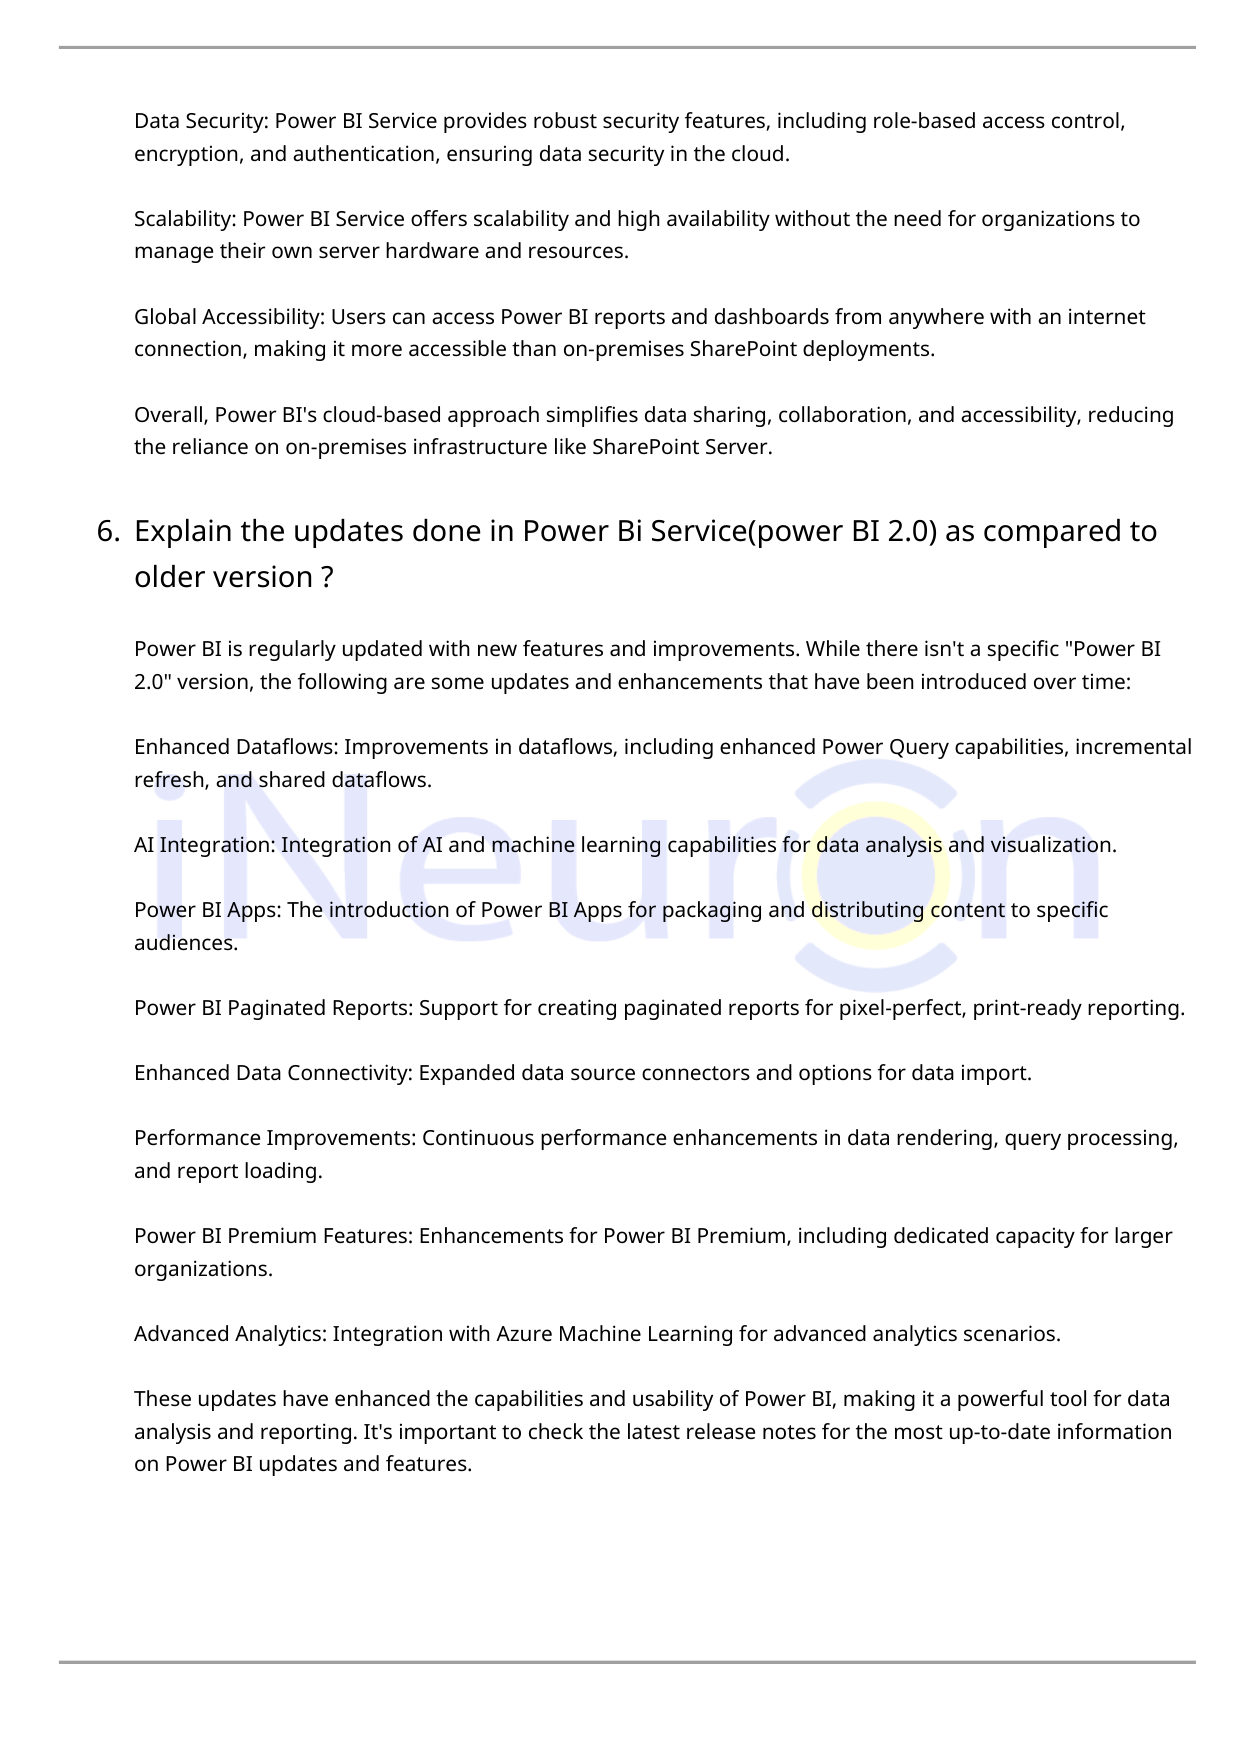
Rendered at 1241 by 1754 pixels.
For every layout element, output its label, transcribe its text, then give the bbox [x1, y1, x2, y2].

text Power BI Paginated Reports: Support for creating paginated reports for pixel-perfect, print-ready reporting. [134, 993, 1196, 1021]
text Performance Improvements: Continuous performance enhancements in data rendering, query processing, and report loading. [134, 1123, 1196, 1184]
text Power BI Premium Features: Enhancements for Power BI Premium, including dedicated capacity for larger organizations. [134, 1221, 1196, 1282]
text Enhanced Data Connectivity: Expanded data source connectors and options for data import. [134, 1058, 1196, 1087]
text Data Security: Power BI Service provides robust security features, including role-based access control, encryption, and authentication, ensuring data security in the cloud. [134, 106, 1196, 167]
text Global Accessibility: Users can access Power BI reports and dashboards from anywhere with an internet connection, making it more accessible than on-premises SharePoint deployments. [134, 302, 1196, 363]
list Explain the updates done in Power Bi Service(power BI 2.0) as compared to older version ? [96, 511, 1196, 596]
text Advanced Analytics: Integration with Azure Machine Learning for advanced analytics scenarios. [134, 1319, 1196, 1347]
text These updates have enhanced the capabilities and usability of Power BI, making it a powerful tool for data analysis and reporting. It's important to check the latest release notes for the most up-to-date information on Power BI updates and features. [134, 1384, 1196, 1478]
text Power BI is regularly updated with new features and improvements. While there isn't a specific "Power BI 2.0" version, the following are some updates and enhancements that have been introduced over time: [134, 634, 1196, 695]
text Scalability: Power BI Service offers scalability and high availability without the need for organizations to manage their own server hardware and resources. [134, 204, 1196, 265]
text AI Integration: Integration of AI and machine learning capabilities for data analysis and visualization. [134, 830, 1196, 858]
text Power BI Apps: The introduction of Power BI Apps for packaging and distributing content to specific audiences. [134, 895, 1196, 956]
text Overall, Power BI's cloud-based approach simplifies data sharing, collaboration, and accessibility, reducing the reliance on on-premises infrastructure like SharePoint Server. [134, 400, 1196, 461]
text Enhanced Dataflows: Improvements in dataflows, including enhanced Power Query capabilities, incremental refresh, and shared dataflows. [134, 732, 1196, 793]
